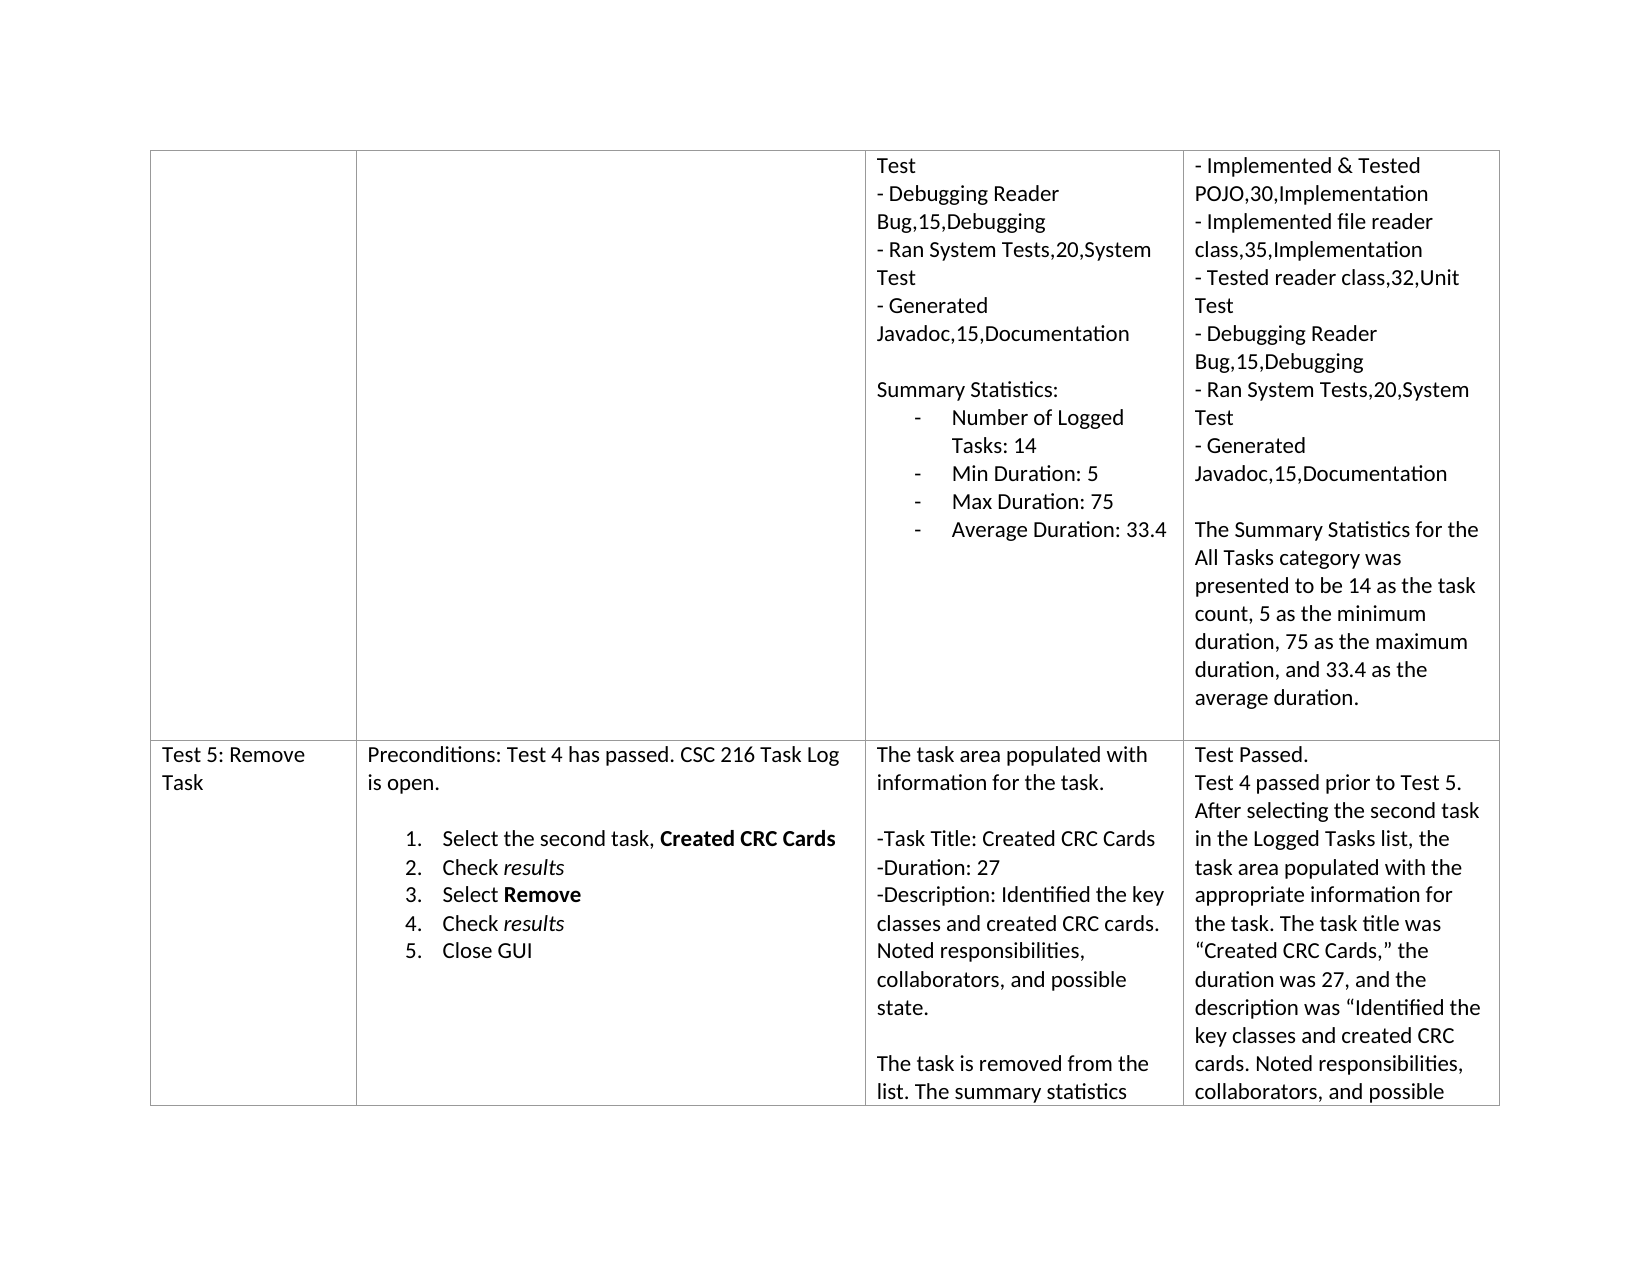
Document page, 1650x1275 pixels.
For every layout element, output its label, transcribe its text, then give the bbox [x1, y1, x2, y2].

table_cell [357, 151, 865, 739]
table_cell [866, 151, 1183, 739]
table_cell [1184, 151, 1499, 739]
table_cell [866, 741, 1183, 1105]
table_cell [357, 741, 865, 1105]
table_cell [151, 151, 356, 739]
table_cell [1184, 741, 1499, 1105]
table_cell Test 5: Remove Task [151, 741, 356, 1105]
